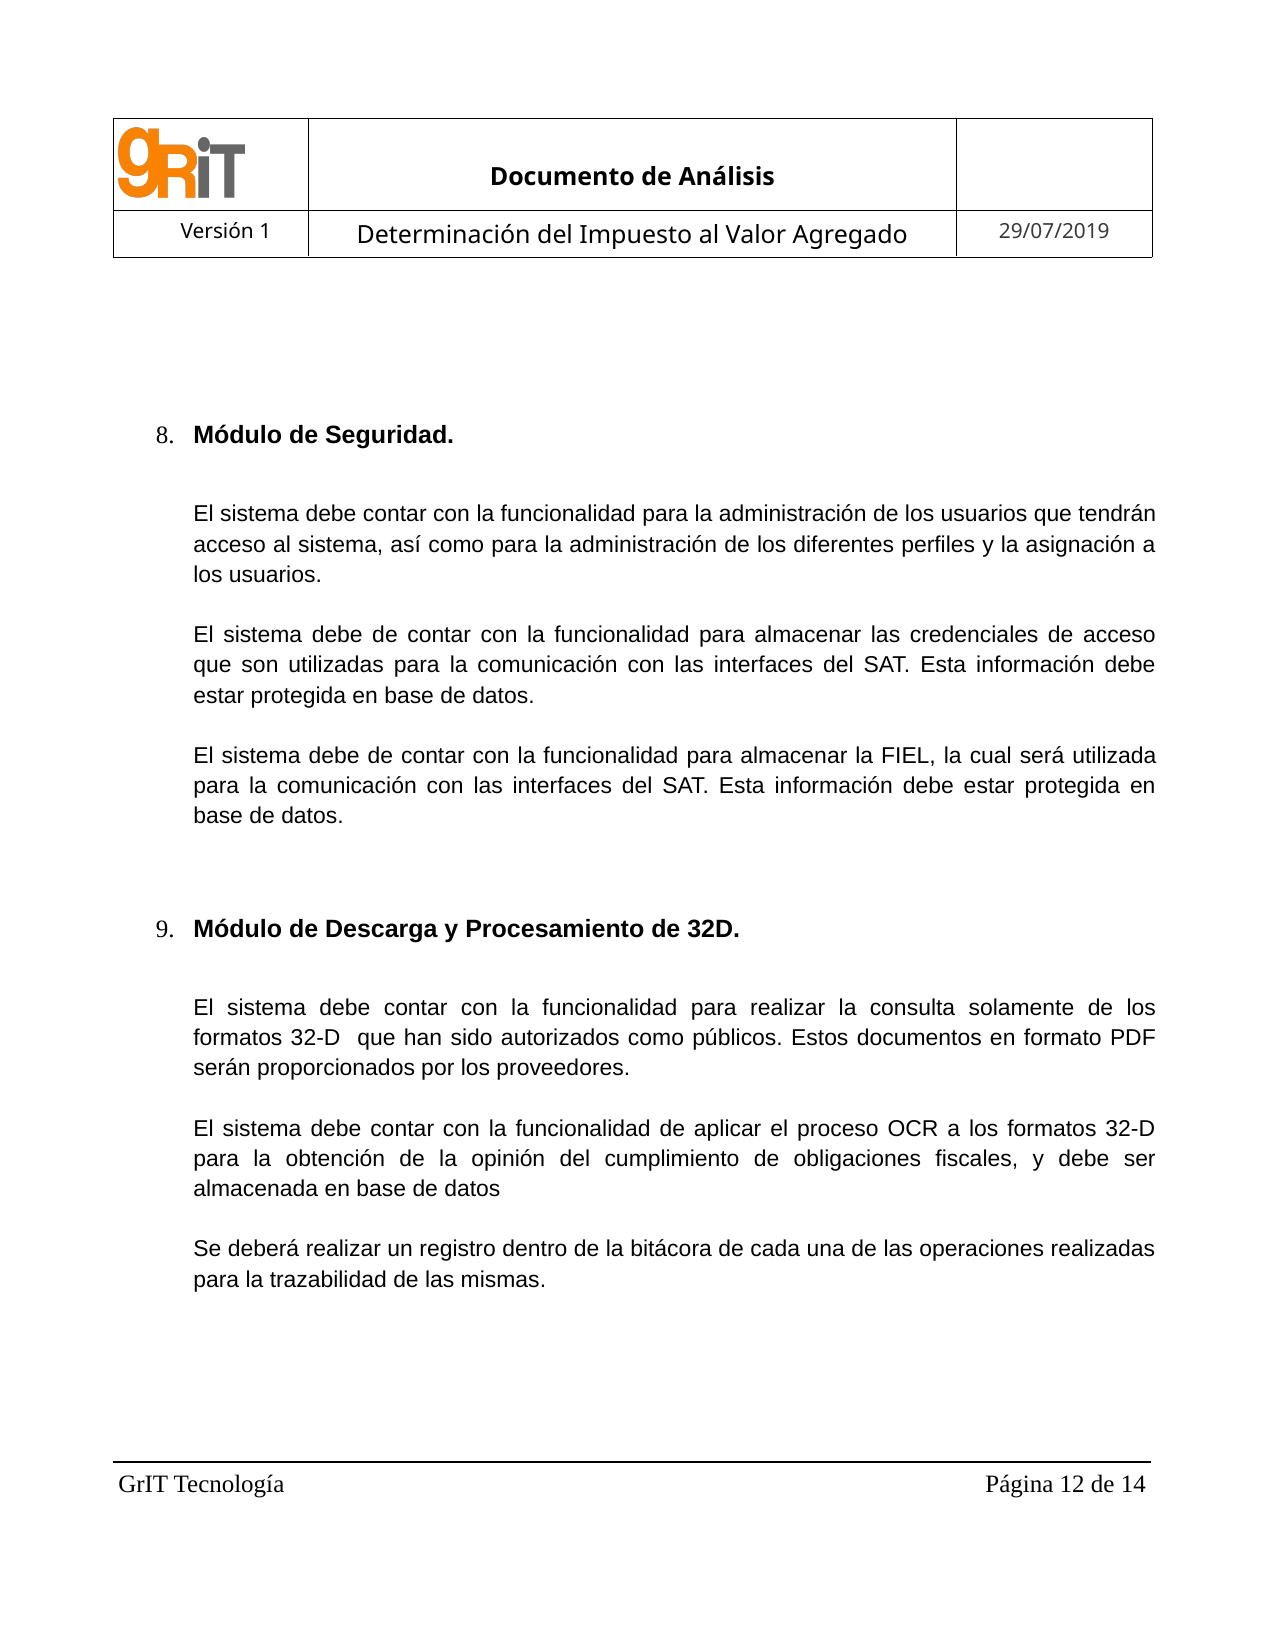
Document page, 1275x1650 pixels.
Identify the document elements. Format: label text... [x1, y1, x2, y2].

list El sistema debe contar con la funcionalidad para realizar la consulta solamente de los formatos 32-D que han sido autorizados como públicos. Estos documentos en formato PDF serán proporcionados por los proveedores. [193, 994, 1157, 1081]
list El sistema debe contar con la funcionalidad para la administración de los usuarios que tendrán acceso al sistema, así como para la administración de los diferentes perfiles y la asignación a los usuarios. [193, 500, 1157, 587]
list El sistema debe de contar con la funcionalidad para almacenar las credenciales de acceso que son utilizadas para la comunicación con las interfaces del SAT. Esta información debe estar protegida en base de datos. [193, 621, 1157, 708]
list Módulo de Seguridad. [156, 420, 1157, 449]
list Módulo de Descarga y Procesamiento de 32D. [156, 914, 1157, 943]
list El sistema debe contar con la funcionalidad de aplicar el proceso OCR a los formatos 32-D para la obtención de la opinión del cumplimiento de obligaciones fiscales, y debe ser almacenada en base de datos [193, 1114, 1157, 1201]
list El sistema debe de contar con la funcionalidad para almacenar la FIEL, la cual será utilizada para la comunicación con las interfaces del SAT. Esta información debe estar protegida en base de datos. [193, 742, 1157, 829]
picture [118, 124, 245, 205]
list Se deberá realizar un registro dentro de la bitácora de cada una de las operaciones realizadas para la trazabilidad de las mismas. [193, 1235, 1157, 1292]
